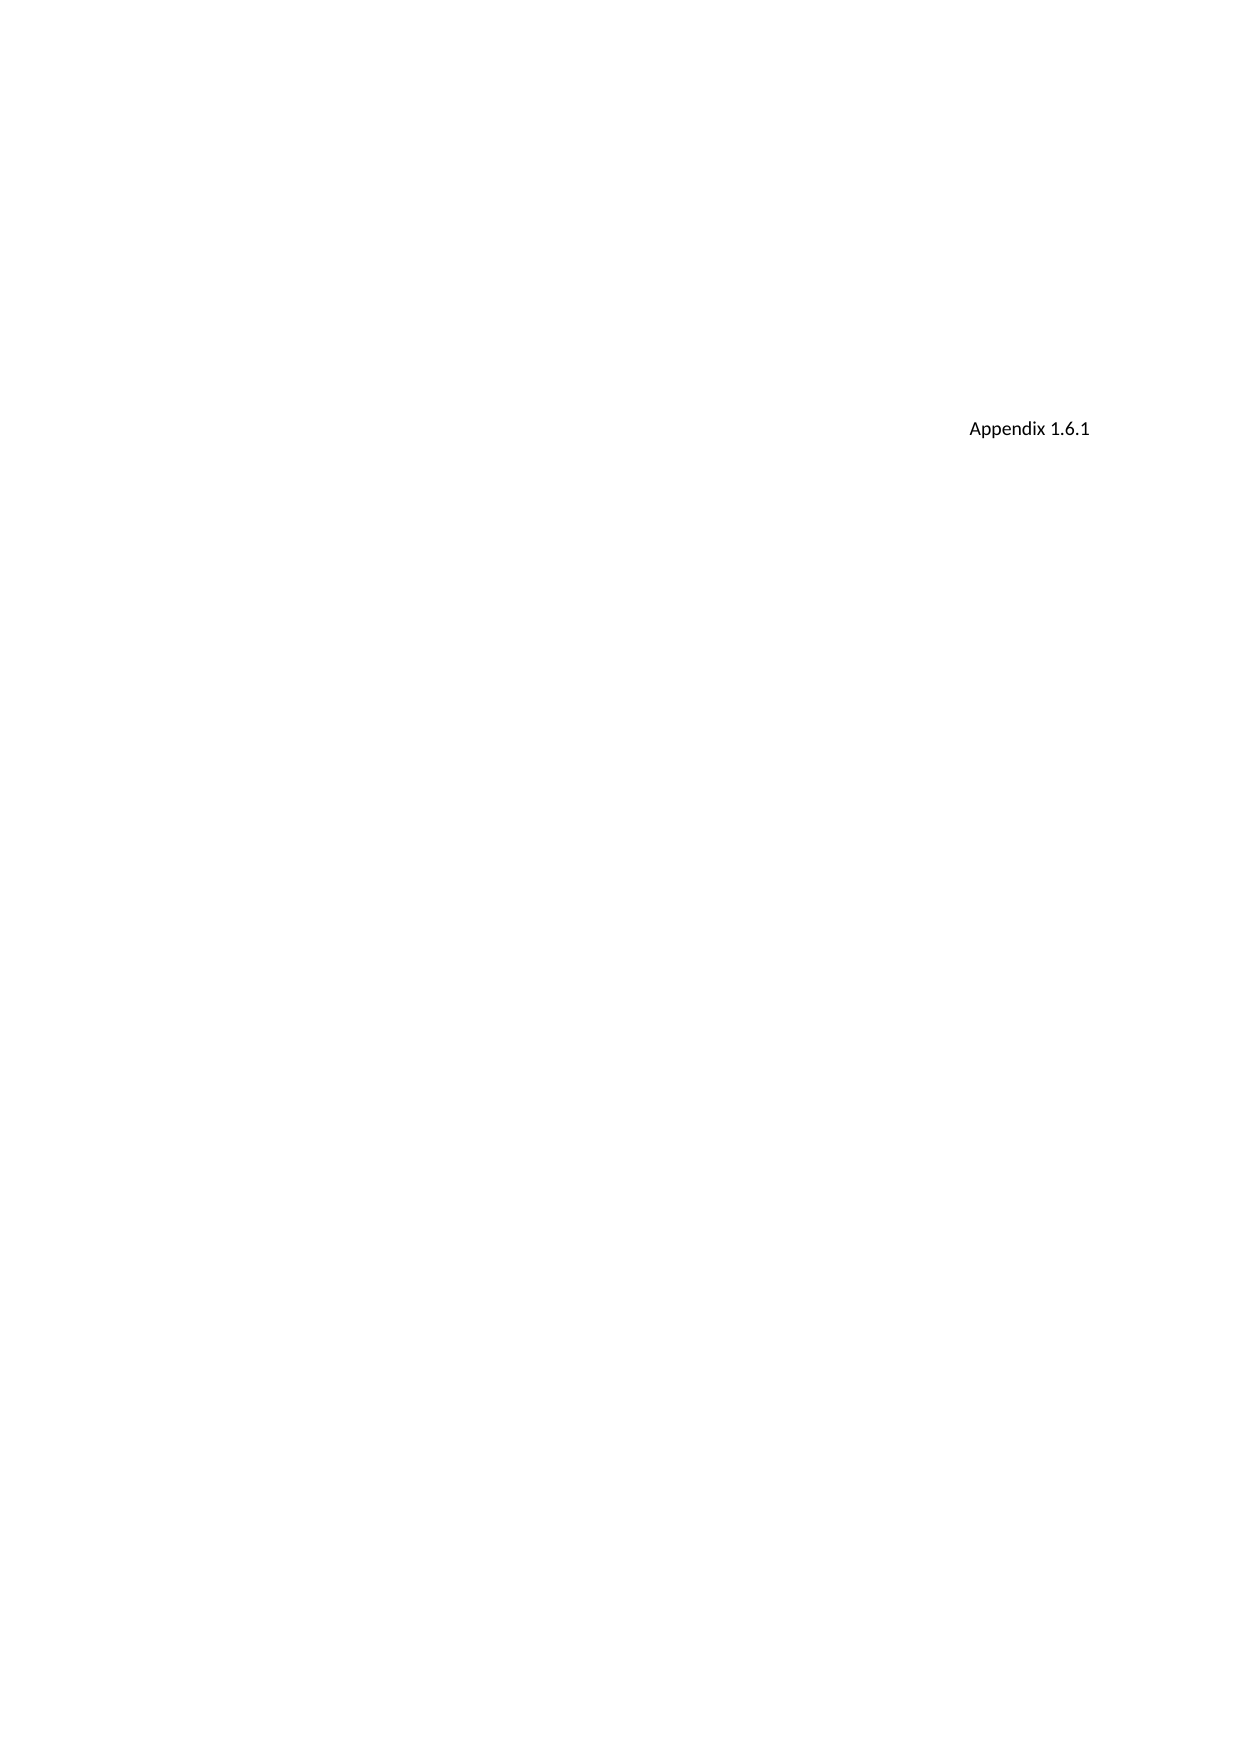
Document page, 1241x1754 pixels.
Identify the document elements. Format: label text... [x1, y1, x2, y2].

text 1.6.1 Appendix [150, 416, 1090, 440]
